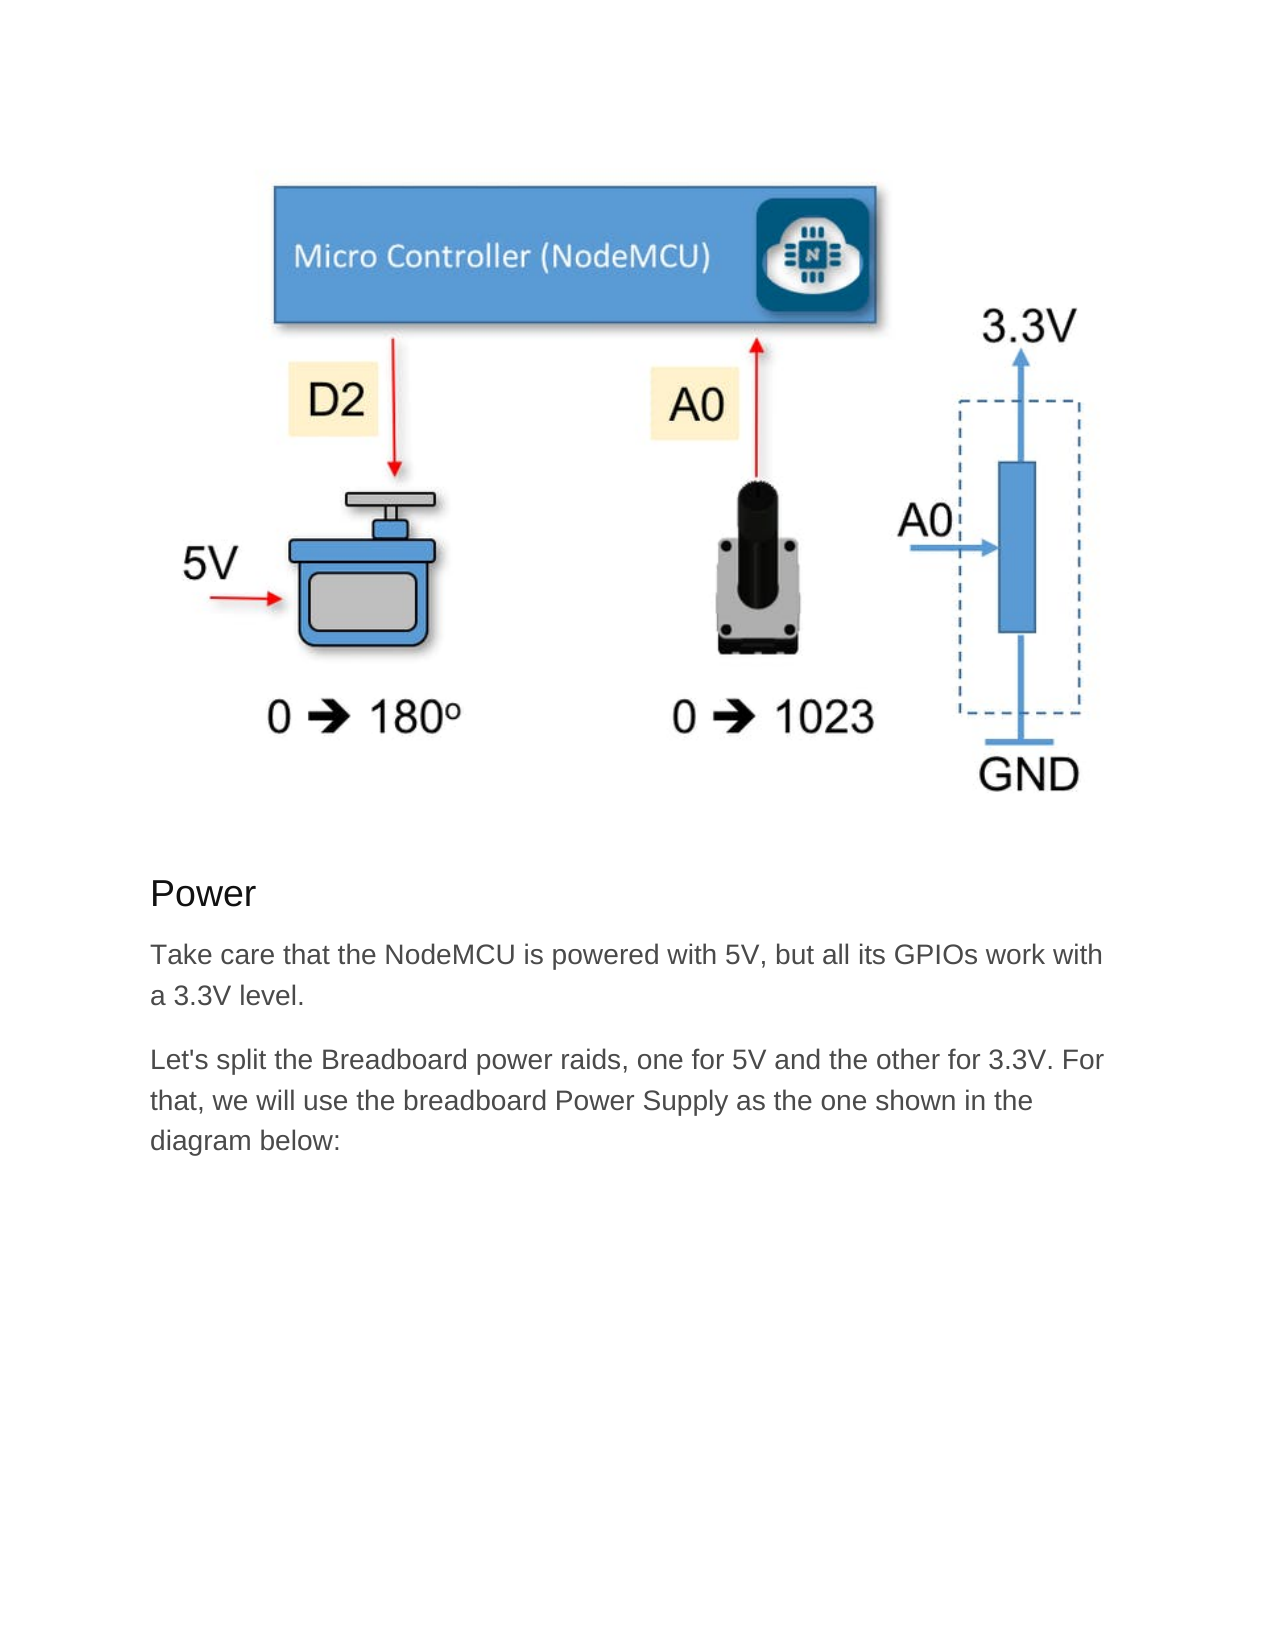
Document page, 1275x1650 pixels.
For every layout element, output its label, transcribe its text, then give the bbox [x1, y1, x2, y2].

text Let's split the Breadboard power raids, one for 5V and the other for 3.3V. For that, we will use the breadboard Power Supply as the one shown in the diagram below: [150, 1035, 1125, 1157]
text Take care that the NodeMCU is powered with 5V, but all its GPIOs work with a 3.3V level. [150, 930, 1125, 1011]
subtitle Power [150, 864, 1125, 914]
picture [150, 150, 1125, 846]
